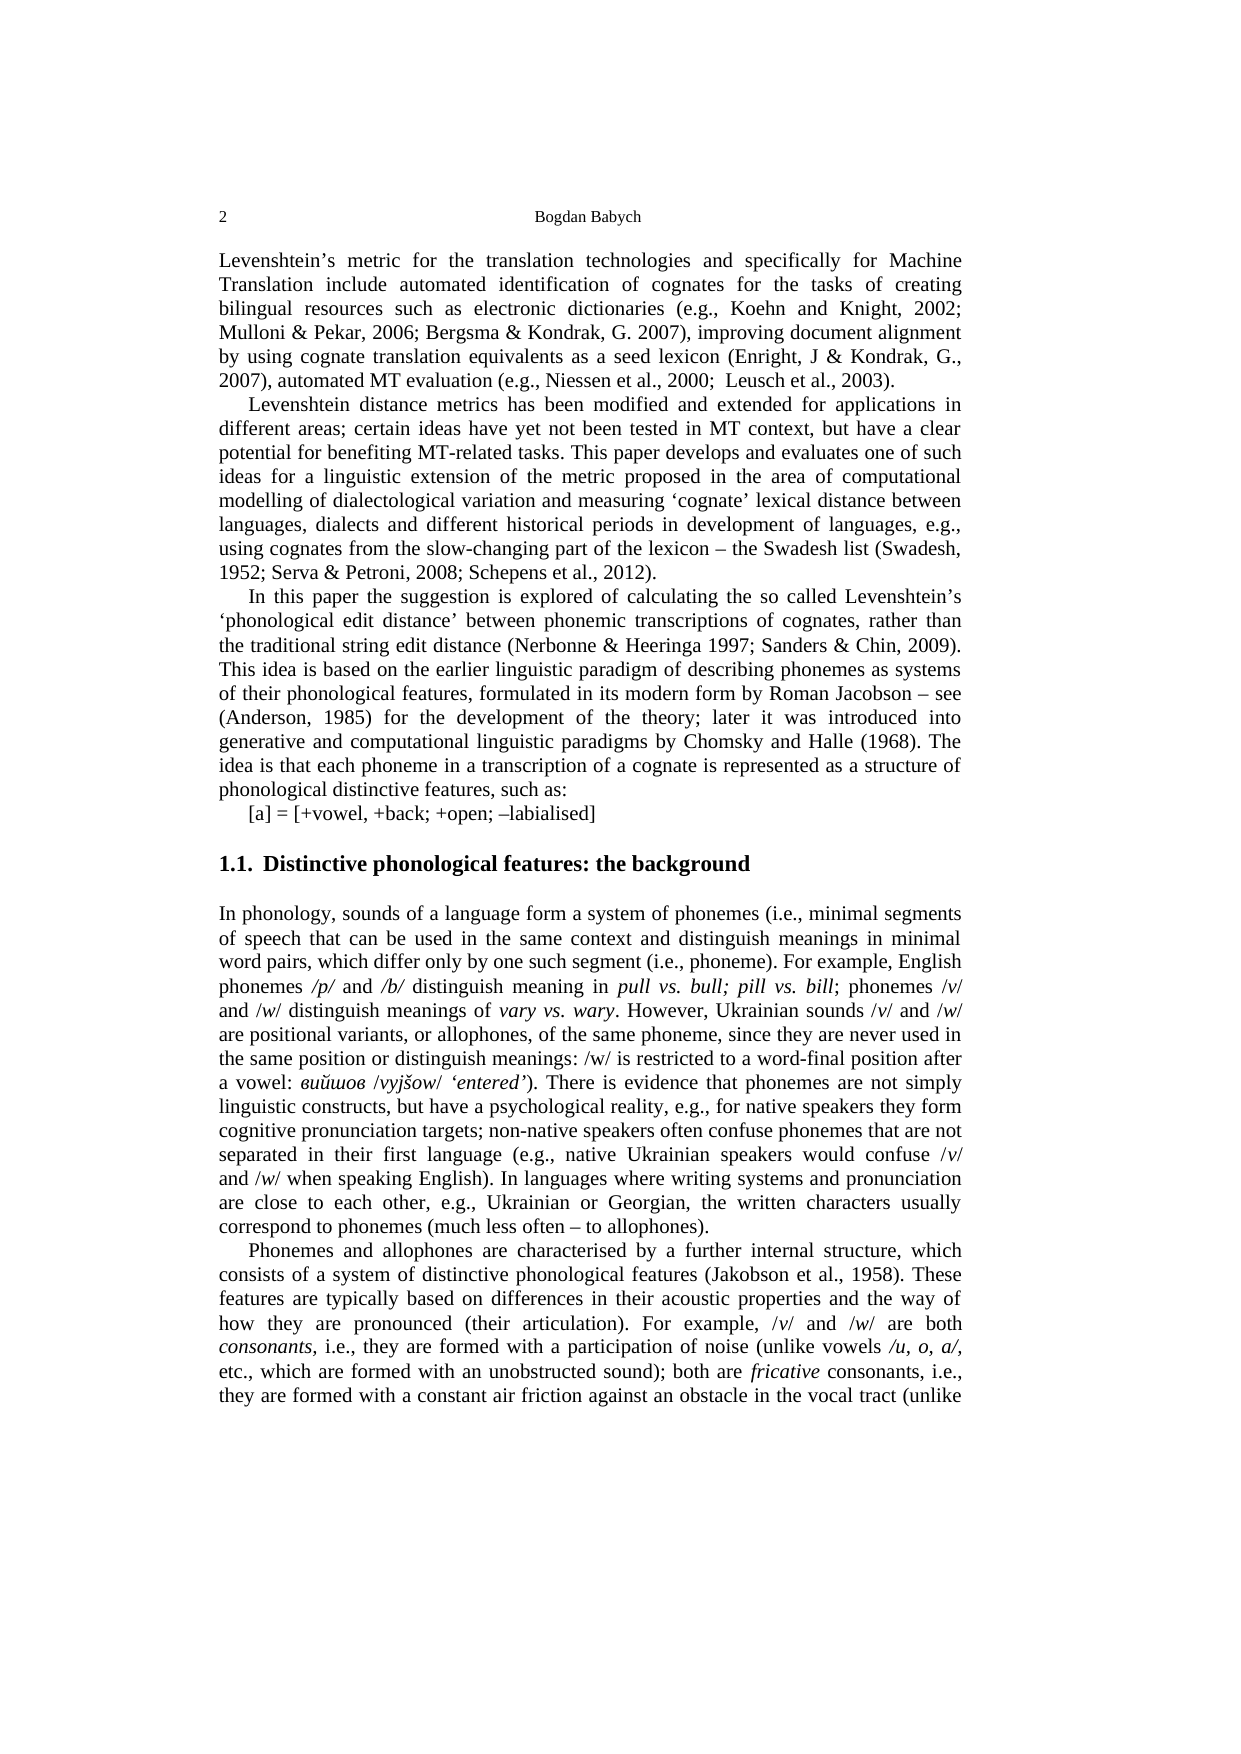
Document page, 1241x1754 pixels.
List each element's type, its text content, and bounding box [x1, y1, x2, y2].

subtitle Distinctive phonological features: the background [218, 850, 963, 876]
text In phonology, sounds of a language form a system of phonemes (i.e., minimal segments of speech that can be used in the same context and distinguish meanings in minimal word pairs, which differ only by one such segment (i.e., phoneme). For example, English phonemes /p/ and /b/ distinguish meaning in pull vs. bull; pill vs. bill; phonemes /v/ and /w/ distinguish meanings of vary vs. wary. However, Ukrainian sounds /v/ and /w/ are positional variants, or allophones, of the same phoneme, since they are never used in the same position or distinguish meanings: /w/ is restricted to a word-final position after a vowel: вийшов /vyjšow/ ‘entered’). There is evidence that phonemes are not simply linguistic constructs, but have a psychological reality, e.g., for native speakers they form cognitive pronunciation targets; non-native speakers often confuse phonemes that are not separated in their first language (e.g., native Ukrainian speakers would confuse /v/ and /w/ when speaking English). In languages where writing systems and pronunciation are close to each other, e.g., Ukrainian or Georgian, the written characters usually correspond to phonemes (much less often – to allophones). [218, 901, 963, 1238]
text In this paper the suggestion is explored of calculating the so called Levenshtein’s ‘phonological edit distance’ between phonemic transcriptions of cognates, rather than the traditional string edit distance (Nerbonne & Heeringa 1997; Sanders & Chin, 2009). This idea is based on the earlier linguistic paradigm of describing phonemes as systems of their phonological features, formulated in its modern form by Roman Jacobson – see (Anderson, 1985) for the development of the theory; later it was introduced into generative and computational linguistic paradigms by Chomsky and Halle (1968). The idea is that each phoneme in a transcription of a cognate is represented as a structure of phonological distinctive features, such as: [218, 584, 963, 801]
text Levenshtein distance metrics has been modified and extended for applications in different areas; certain ideas have yet not been tested in MT context, but have a clear potential for benefiting MT-related tasks. This paper develops and evaluates one of such ideas for a linguistic extension of the metric proposed in the area of computational modelling of dialectological variation and measuring ‘cognate’ lexical distance between languages, dialects and different historical periods in development of languages, e.g., using cognates from the slow-changing part of the lexicon – the Swadesh list (Swadesh, 1952; Serva & Petroni, 2008; Schepens et al., 2012). [218, 392, 963, 584]
text [a] = [+vowel, +back; +open; –labialised] [218, 801, 963, 825]
